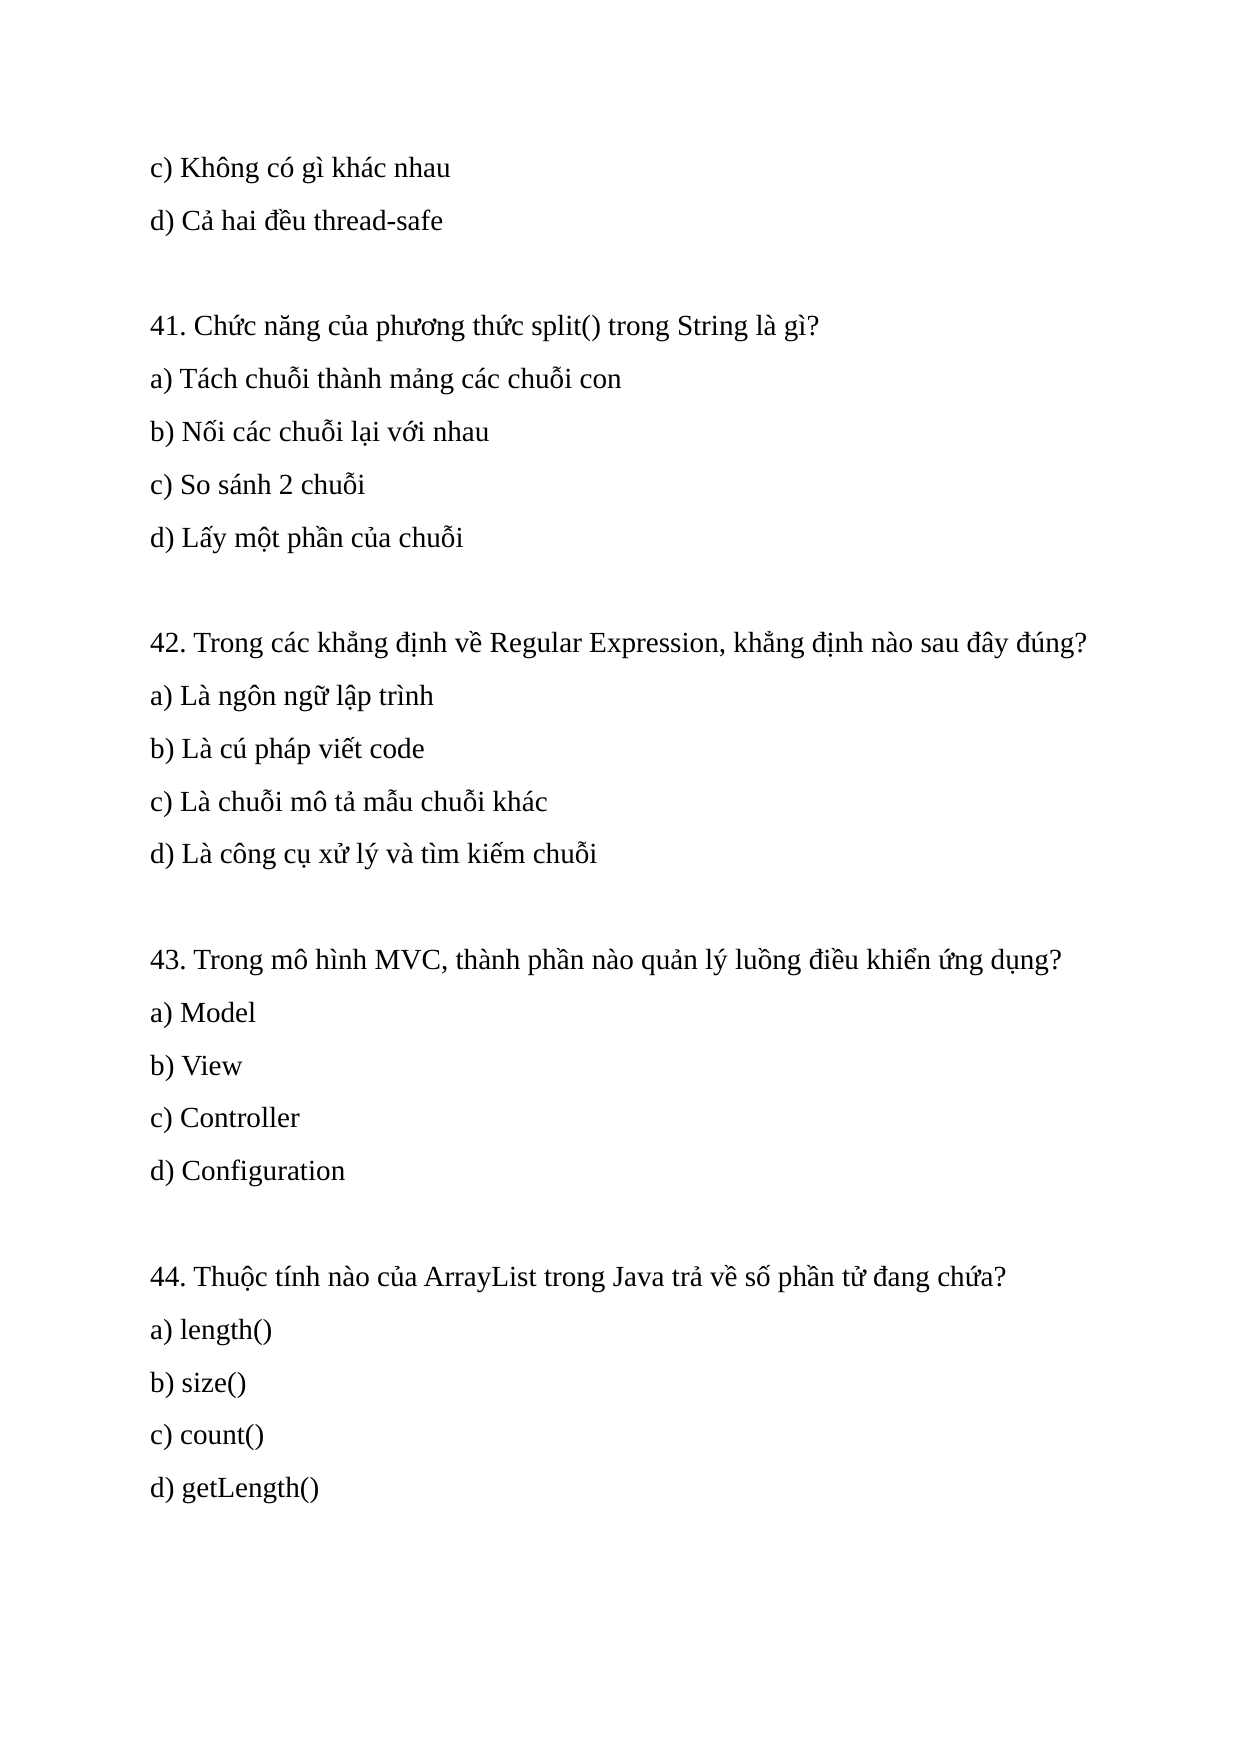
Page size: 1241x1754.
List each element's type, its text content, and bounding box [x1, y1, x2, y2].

text b) size() [150, 1365, 1090, 1398]
text b) View [150, 1048, 1090, 1081]
text c) Controller [150, 1101, 1090, 1134]
text a) Model [150, 995, 1090, 1028]
text b) Là cú pháp viết code [150, 731, 1090, 764]
text c) Là chuỗi mô tả mẫu chuỗi khác [150, 784, 1090, 817]
text a) length() [150, 1312, 1090, 1345]
text d) Lấy một phần của chuỗi [150, 520, 1090, 553]
text 43. Trong mô hình MVC, thành phần nào quản lý luồng điều khiển ứng dụng? [150, 942, 1090, 976]
text c) So sánh 2 chuỗi [150, 467, 1090, 500]
text d) Configuration [150, 1153, 1090, 1187]
text d) Là công cụ xử lý và tìm kiếm chuỗi [150, 837, 1090, 870]
text a) Tách chuỗi thành mảng các chuỗi con [150, 361, 1090, 395]
text c) count() [150, 1417, 1090, 1451]
text 44. Thuộc tính nào của ArrayList trong Java trả về số phần tử đang chứa? [150, 1259, 1090, 1293]
text b) Nối các chuỗi lại với nhau [150, 414, 1090, 448]
text c) Không có gì khác nhau [150, 150, 1090, 183]
text d) Cả hai đều thread-safe [150, 203, 1090, 236]
text 42. Trong các khẳng định về Regular Expression, khẳng định nào sau đây đúng? [150, 625, 1090, 659]
text d) getLength() [150, 1470, 1090, 1504]
text a) Là ngôn ngữ lập trình [150, 678, 1090, 712]
text 41. Chức năng của phương thức split() trong String là gì? [150, 308, 1090, 342]
